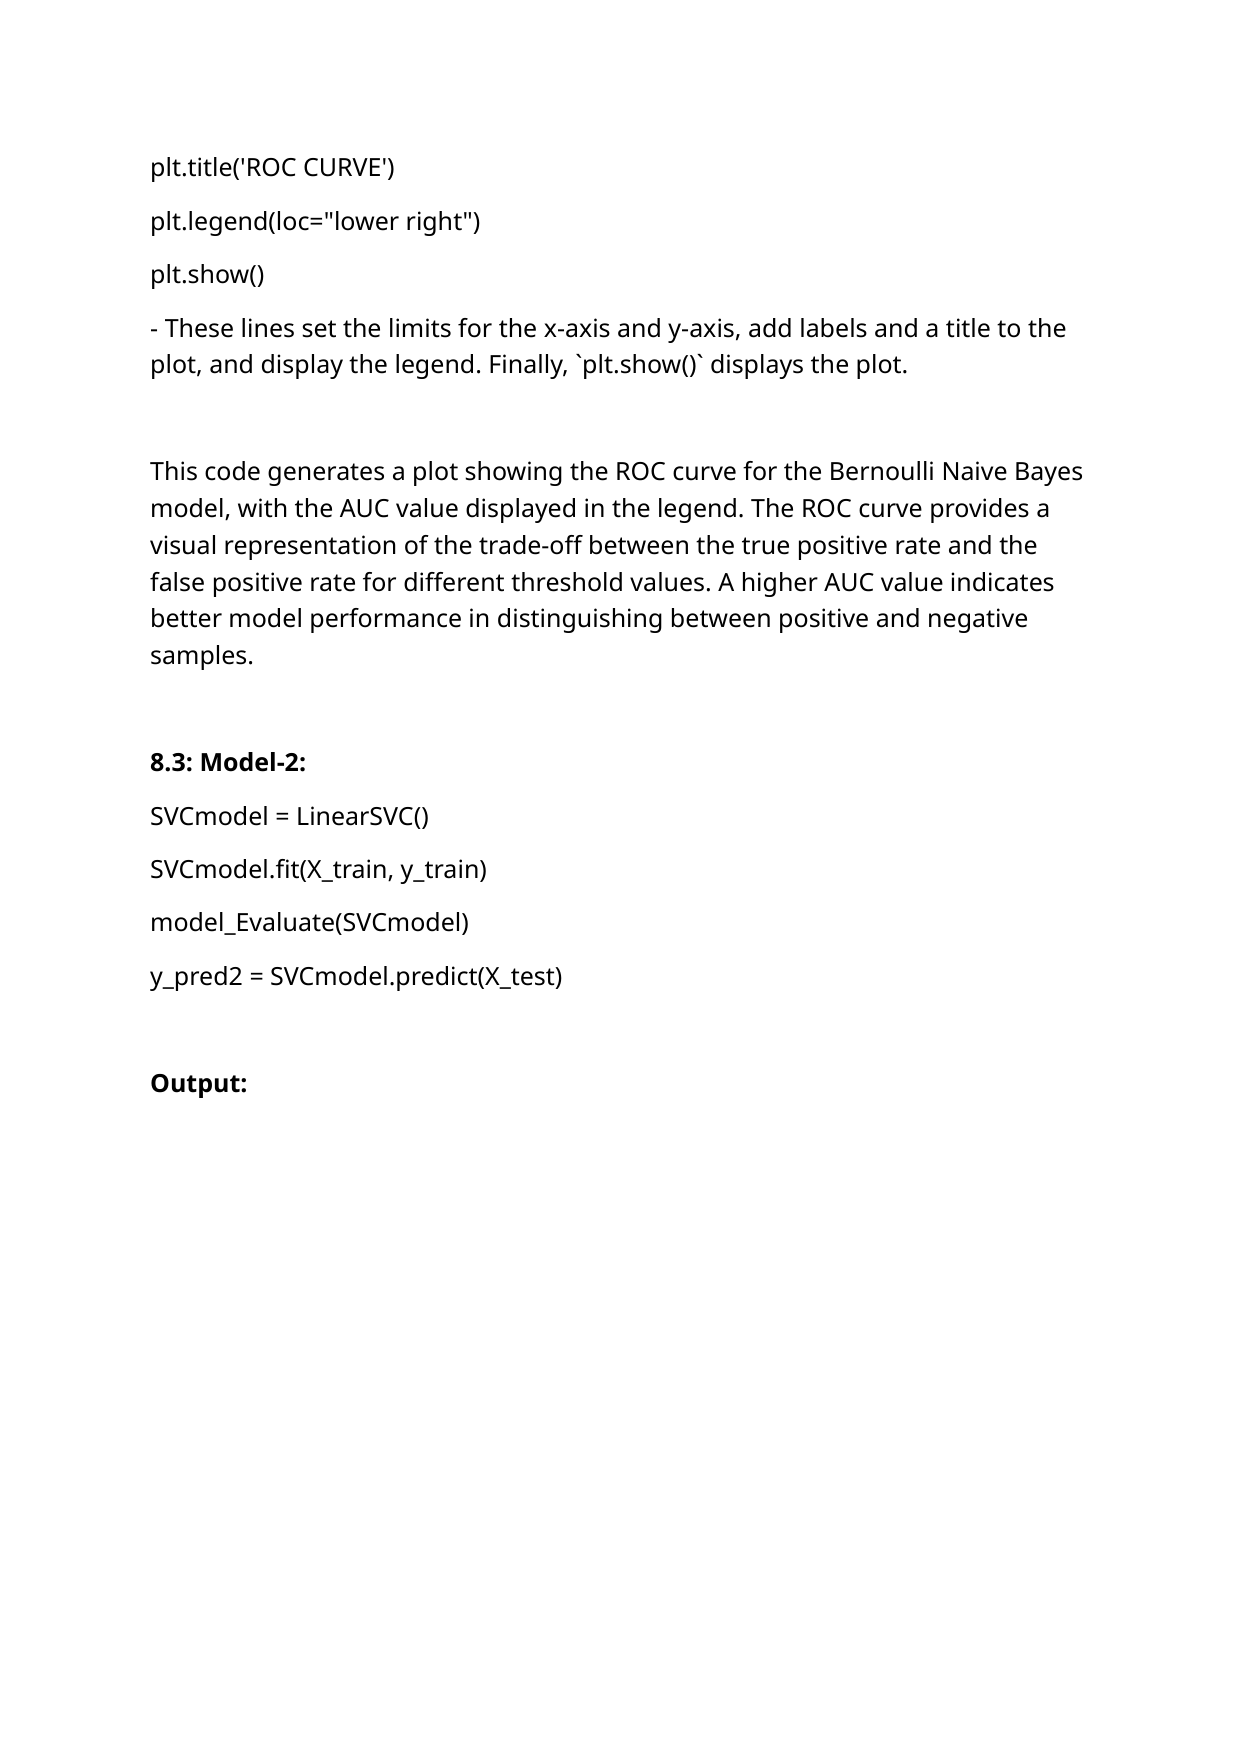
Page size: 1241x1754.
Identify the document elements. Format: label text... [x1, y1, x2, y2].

text This code generates a plot showing the ROC curve for the Bernoulli Naive Bayes model, with the AUC value displayed in the legend. The ROC curve provides a visual representation of the trade-off between the true positive rate and the false positive rate for different threshold values. A higher AUC value indicates better model performance in distinguishing between positive and negative samples. [150, 454, 1090, 672]
text model_Evaluate(SVCmodel) [150, 905, 1090, 939]
text - These lines set the limits for the x-axis and y-axis, add labels and a title to the plot, and display the legend. Finally, `plt.show()` displays the plot. [150, 310, 1090, 381]
text plt.show() [150, 257, 1090, 291]
text 8.3: Model-2: [150, 745, 1090, 779]
text plt.legend(loc="lower right") [150, 203, 1090, 237]
text SVCmodel = LinearSVC() [150, 798, 1090, 832]
text y_pred2 = SVCmodel.predict(X_test) [150, 958, 1090, 992]
text plt.title('ROC CURVE') [150, 150, 1090, 184]
text SVCmodel.fit(X_train, y_train) [150, 852, 1090, 886]
text Output: [150, 1065, 1090, 1099]
